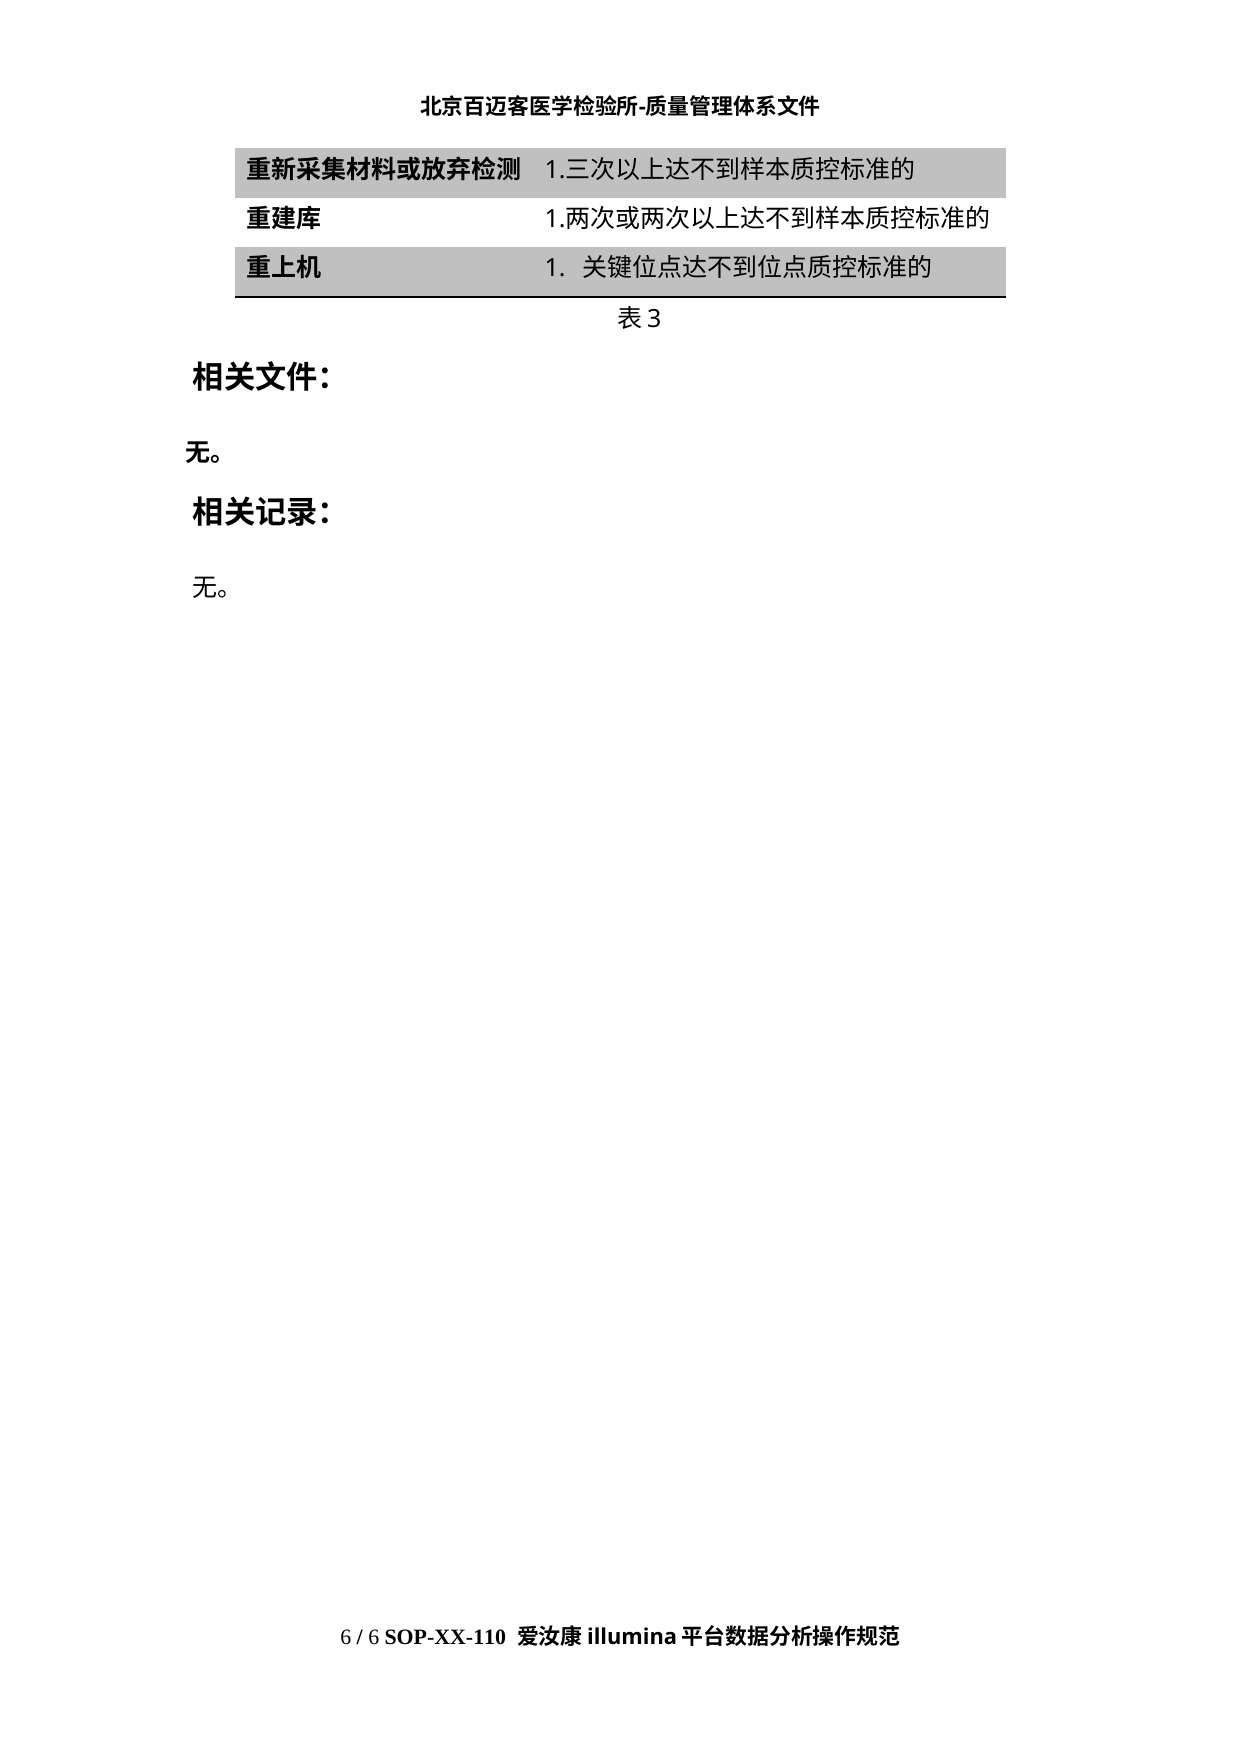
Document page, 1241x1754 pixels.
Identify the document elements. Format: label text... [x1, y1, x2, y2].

table_cell 重建库 [235, 199, 533, 247]
table_cell 重新采集材料或放弃检测 [235, 148, 533, 198]
table_cell 1.两次或两次以上达不到样本质控标准的 [533, 199, 1006, 247]
table_cell 重上机 [235, 247, 533, 296]
text 无。 [185, 433, 1092, 469]
table_cell 关键位点达不到位点质控标准的 [533, 247, 1006, 296]
text 无。 [192, 567, 1092, 604]
text 表3 [185, 298, 1092, 334]
list 相关文件： [148, 352, 1092, 398]
list 相关记录： [148, 487, 1092, 532]
table_cell 1.三次以上达不到样本质控标准的 [533, 148, 1006, 198]
